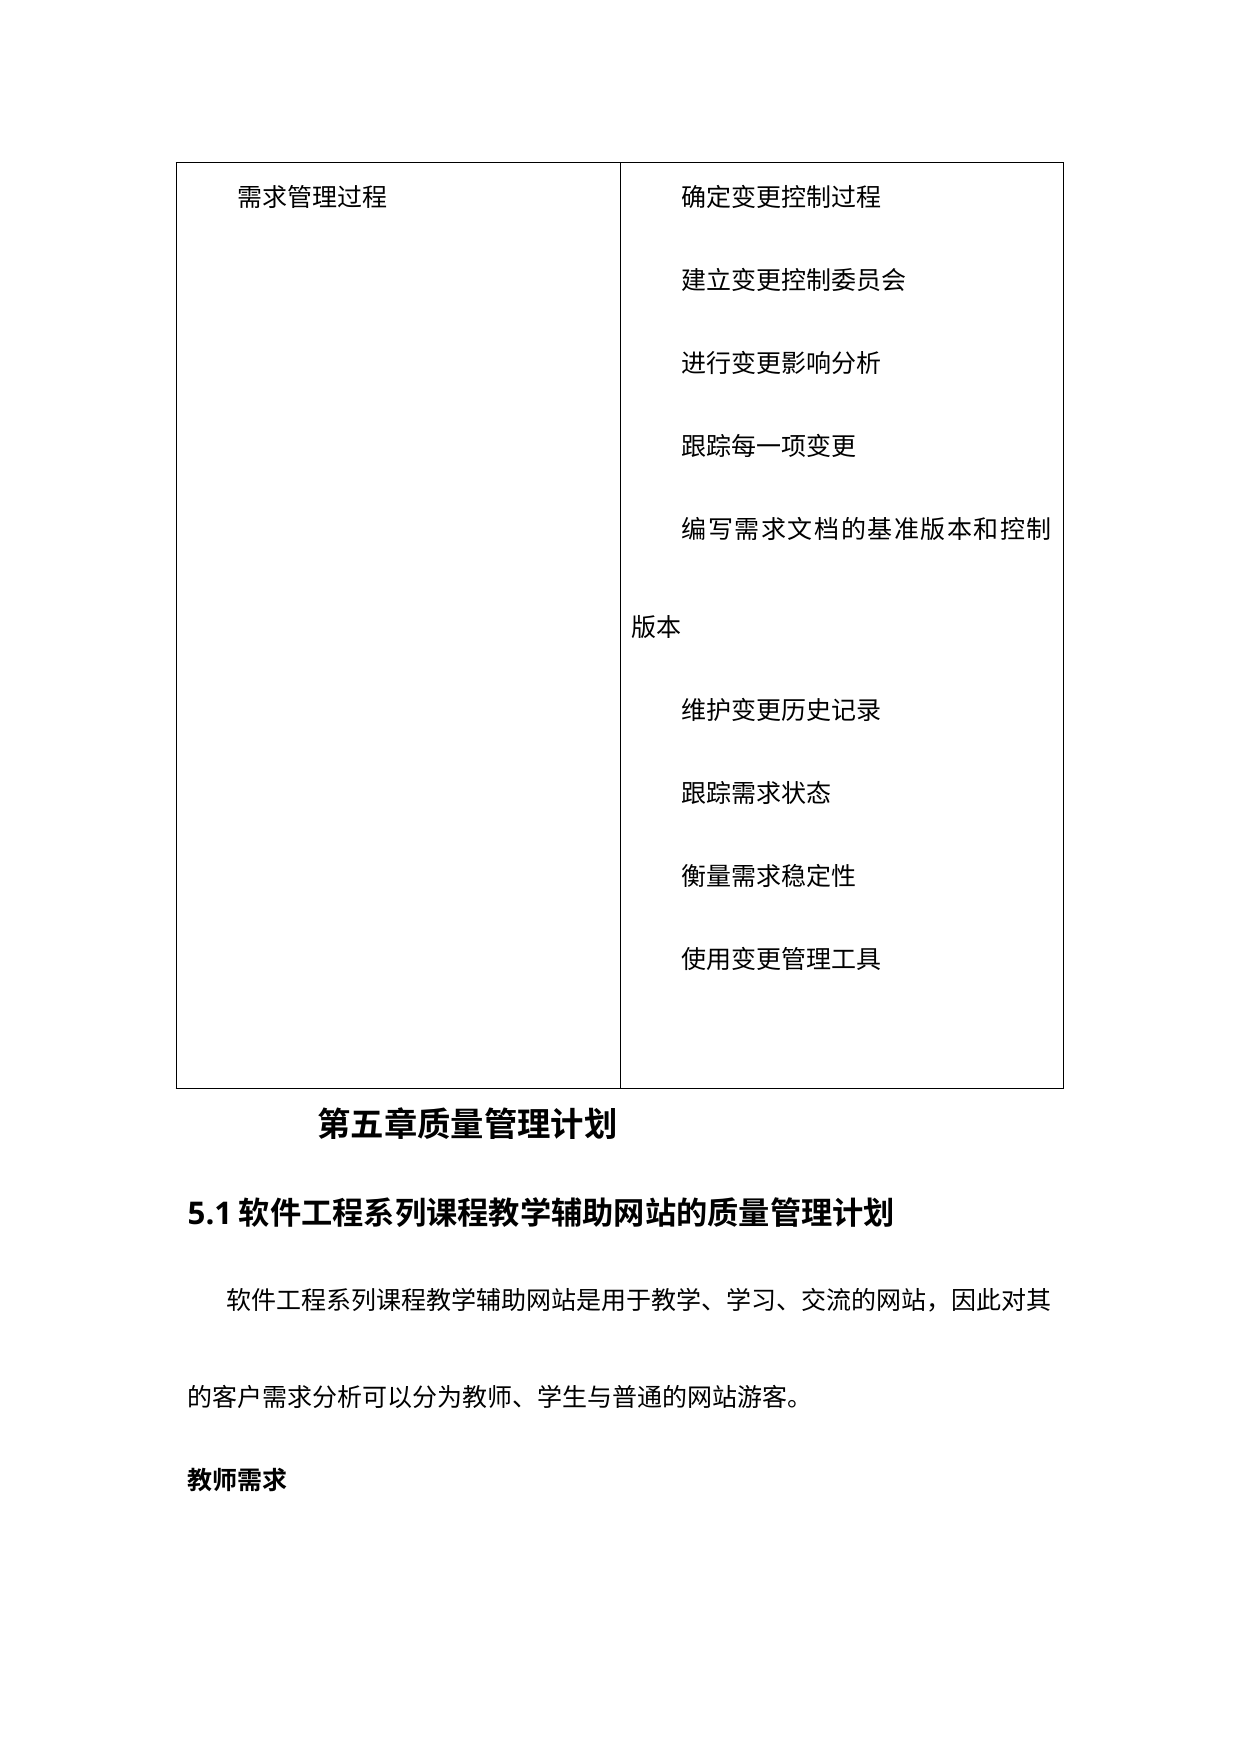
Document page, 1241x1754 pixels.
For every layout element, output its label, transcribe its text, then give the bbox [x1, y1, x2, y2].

table_header 需求管理过程 [177, 163, 620, 1088]
text 5.1软件工程系列课程教学辅助网站的质量管理计划 [187, 1178, 1053, 1243]
table_header 确定变更控制过程 建立变更控制委员会 进行变更影响分析 跟踪每一项变更 编写需求文档的基准版本和控制版本 维护变更历史记录 跟踪需求状态 衡量需求稳定性 使用变更管理工具 [621, 163, 1063, 1088]
text 教师需求 [187, 1446, 1053, 1511]
text 软件工程系列课程教学辅助网站是用于教学、学习、交流的网站，因此对其的客户需求分析可以分为教师、学生与普通的网站游客。 [187, 1266, 1053, 1428]
text 第五章质量管理计划 [187, 1089, 1053, 1154]
